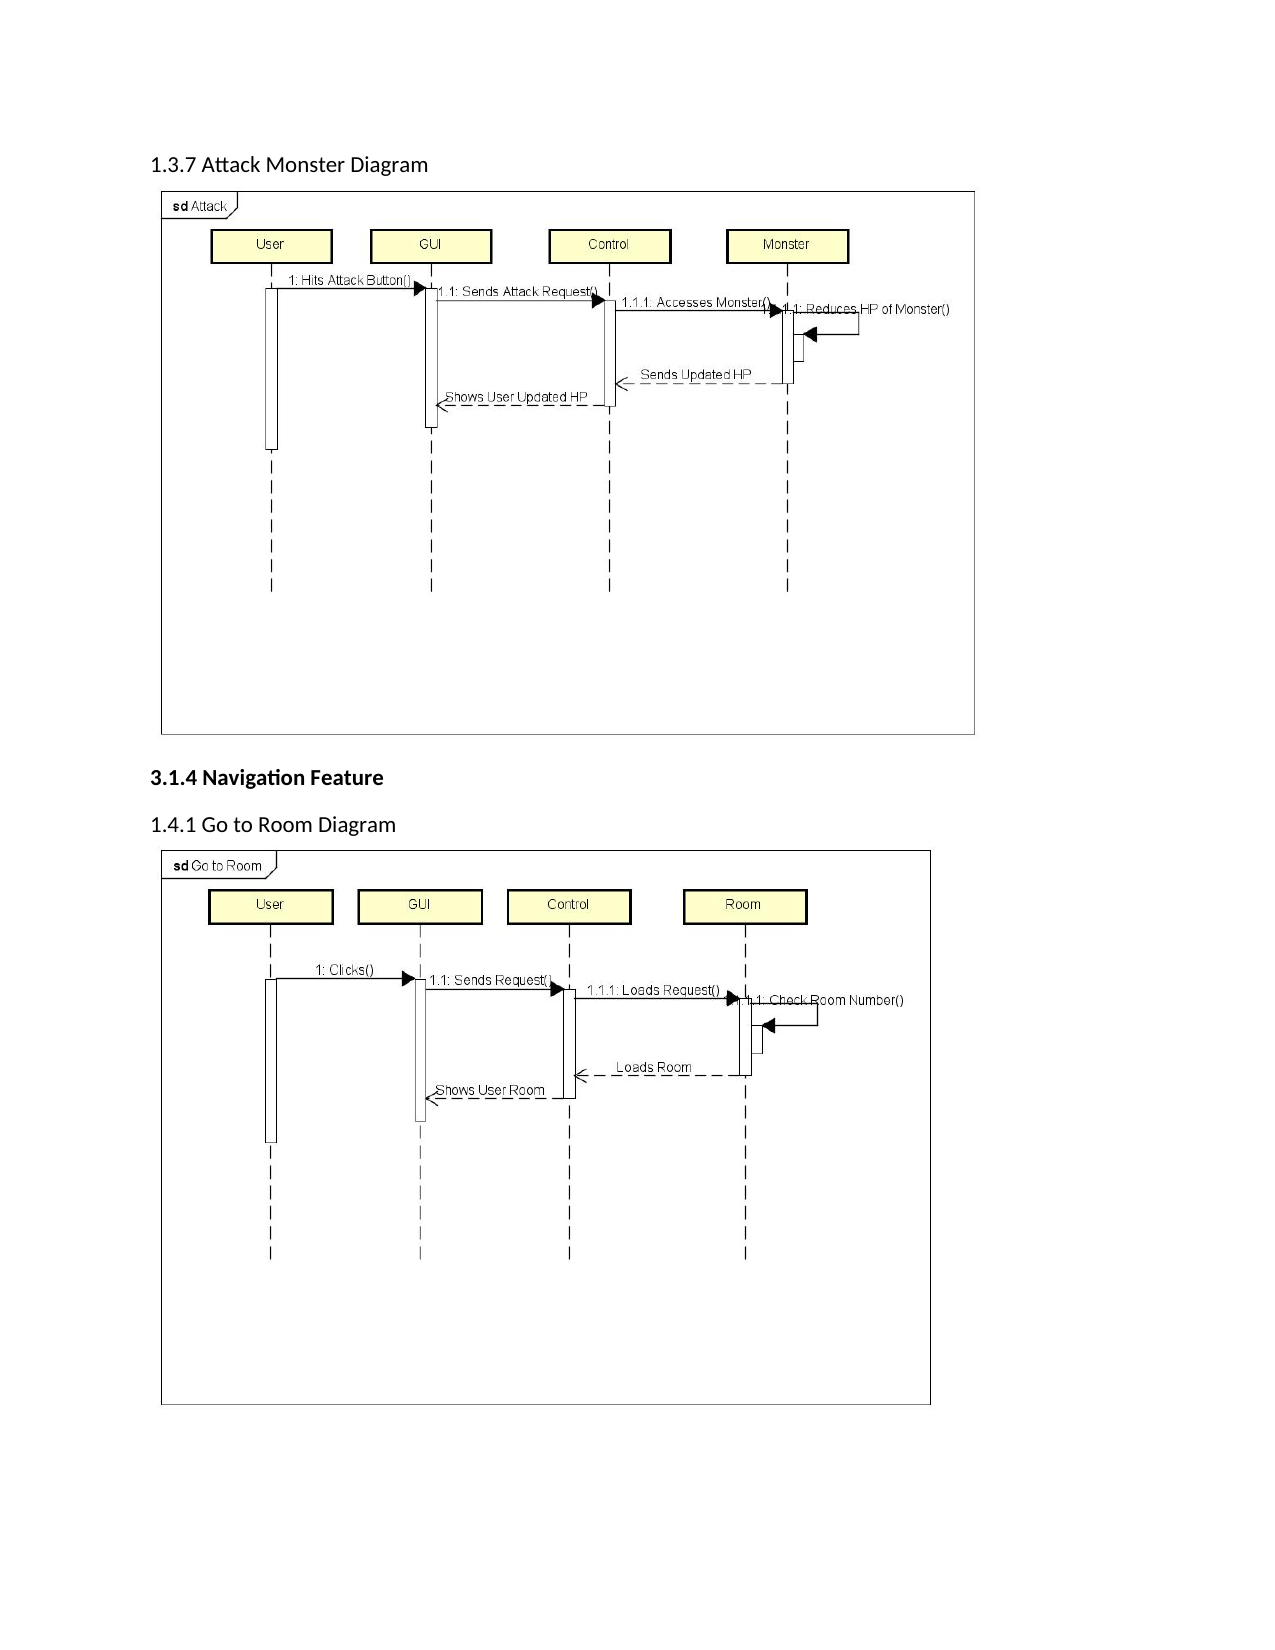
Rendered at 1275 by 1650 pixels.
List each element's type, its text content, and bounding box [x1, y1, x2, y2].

picture [150, 840, 940, 1415]
picture [150, 180, 984, 744]
text 3.1.4 Navigation Feature [150, 763, 1125, 791]
